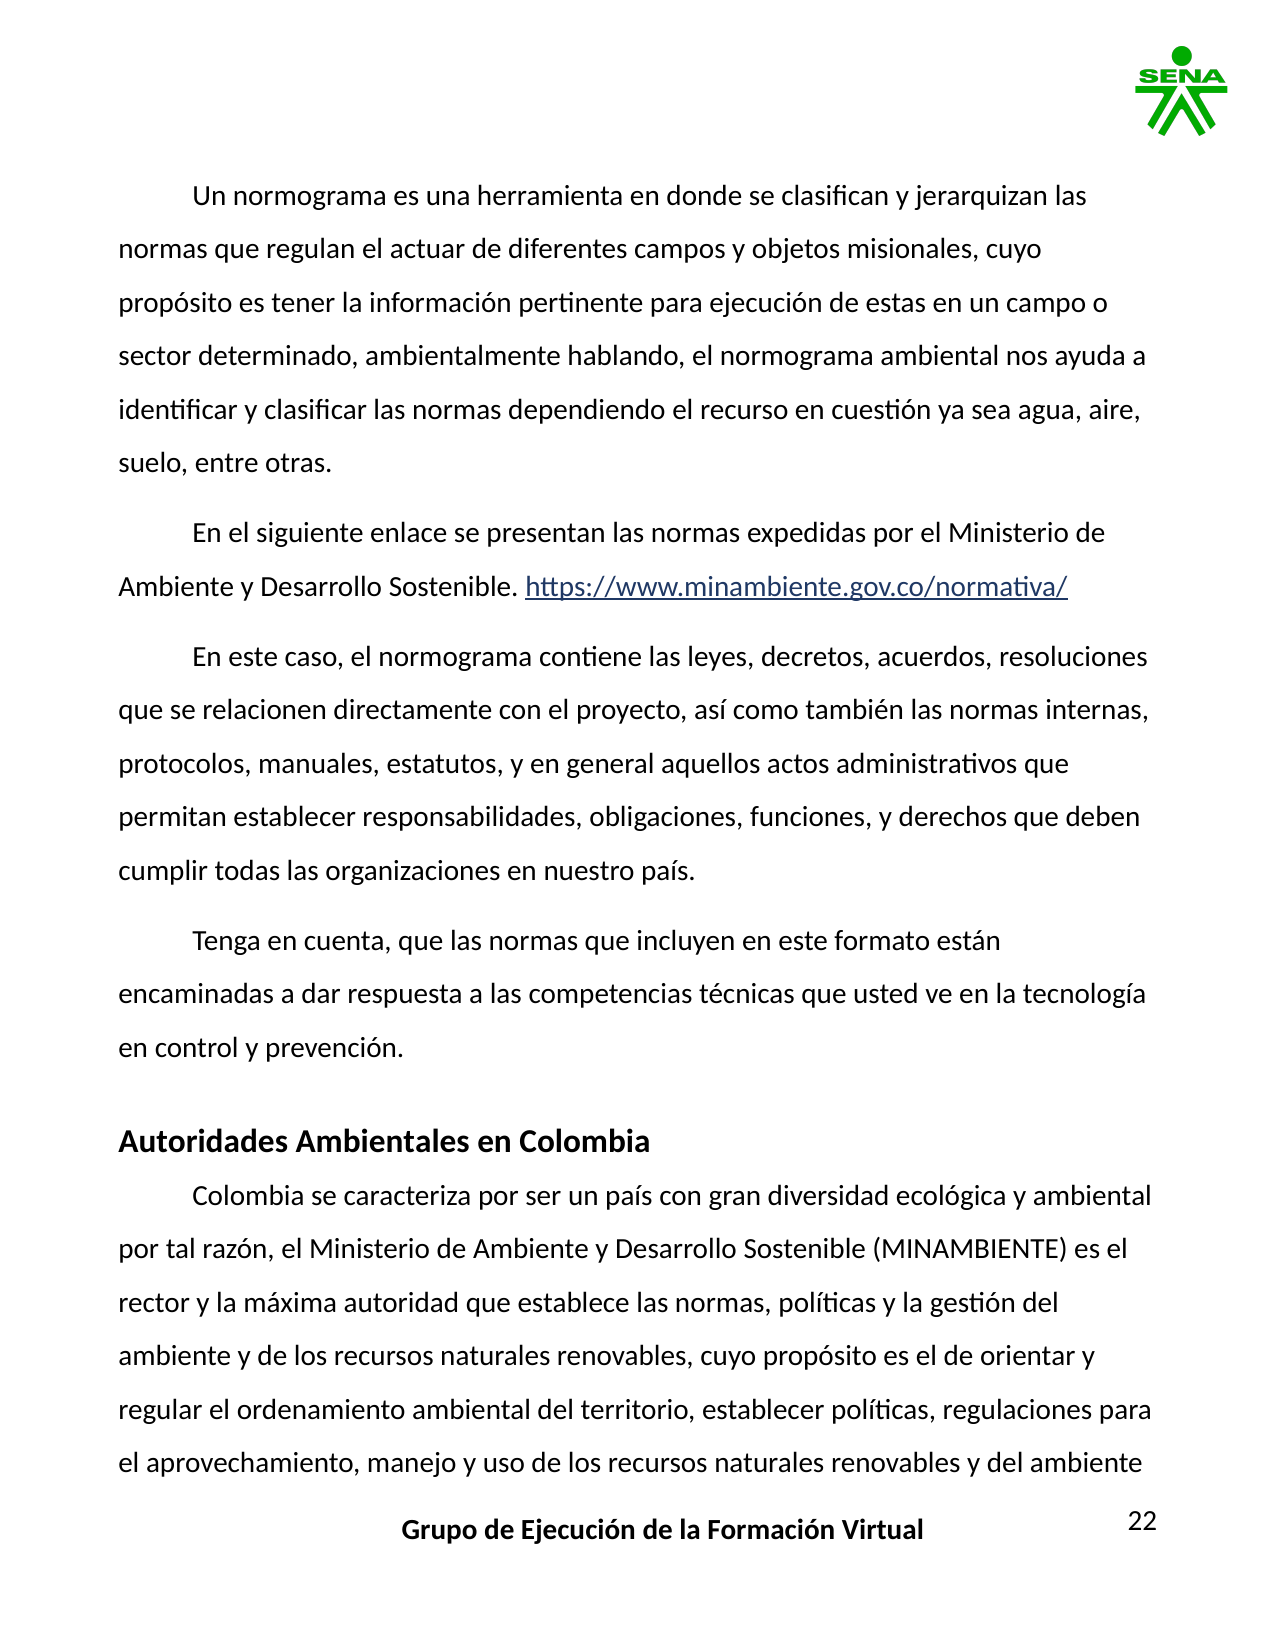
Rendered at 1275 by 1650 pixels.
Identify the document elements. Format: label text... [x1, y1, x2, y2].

text En este caso, el normograma contiene las leyes, decretos, acuerdos, resoluciones que se relacionen directamente con el proyecto, así como también las normas internas, protocolos, manuales, estatutos, y en general aquellos actos administrativos que permitan establecer responsabilidades, obligaciones, funciones, y derechos que deben cumplir todas las organizaciones en nuestro país. [118, 638, 1157, 887]
subtitle Autoridades Ambientales en Colombia [118, 1120, 1157, 1160]
text Tenga en cuenta, que las normas que incluyen en este formato están encaminadas a dar respuesta a las competencias técnicas que usted ve en la tecnología en control y prevención. [118, 922, 1157, 1064]
text En el siguiente enlace se presentan las normas expedidas por el Ministerio de Ambiente y Desarrollo Sostenible. https://www.minambiente.gov.co/normativa/ [118, 514, 1157, 603]
text Un normograma es una herramienta en donde se clasifican y jerarquizan las normas que regulan el actuar de diferentes campos y objetos misionales, cuyo propósito es tener la información pertinente para ejecución de estas en un campo o sector determinado, ambientalmente hablando, el normograma ambiental nos ayuda a identificar y clasificar las normas dependiendo el recurso en cuestión ya sea agua, aire, suelo, entre otras. [118, 177, 1157, 480]
picture [1135, 46, 1228, 136]
